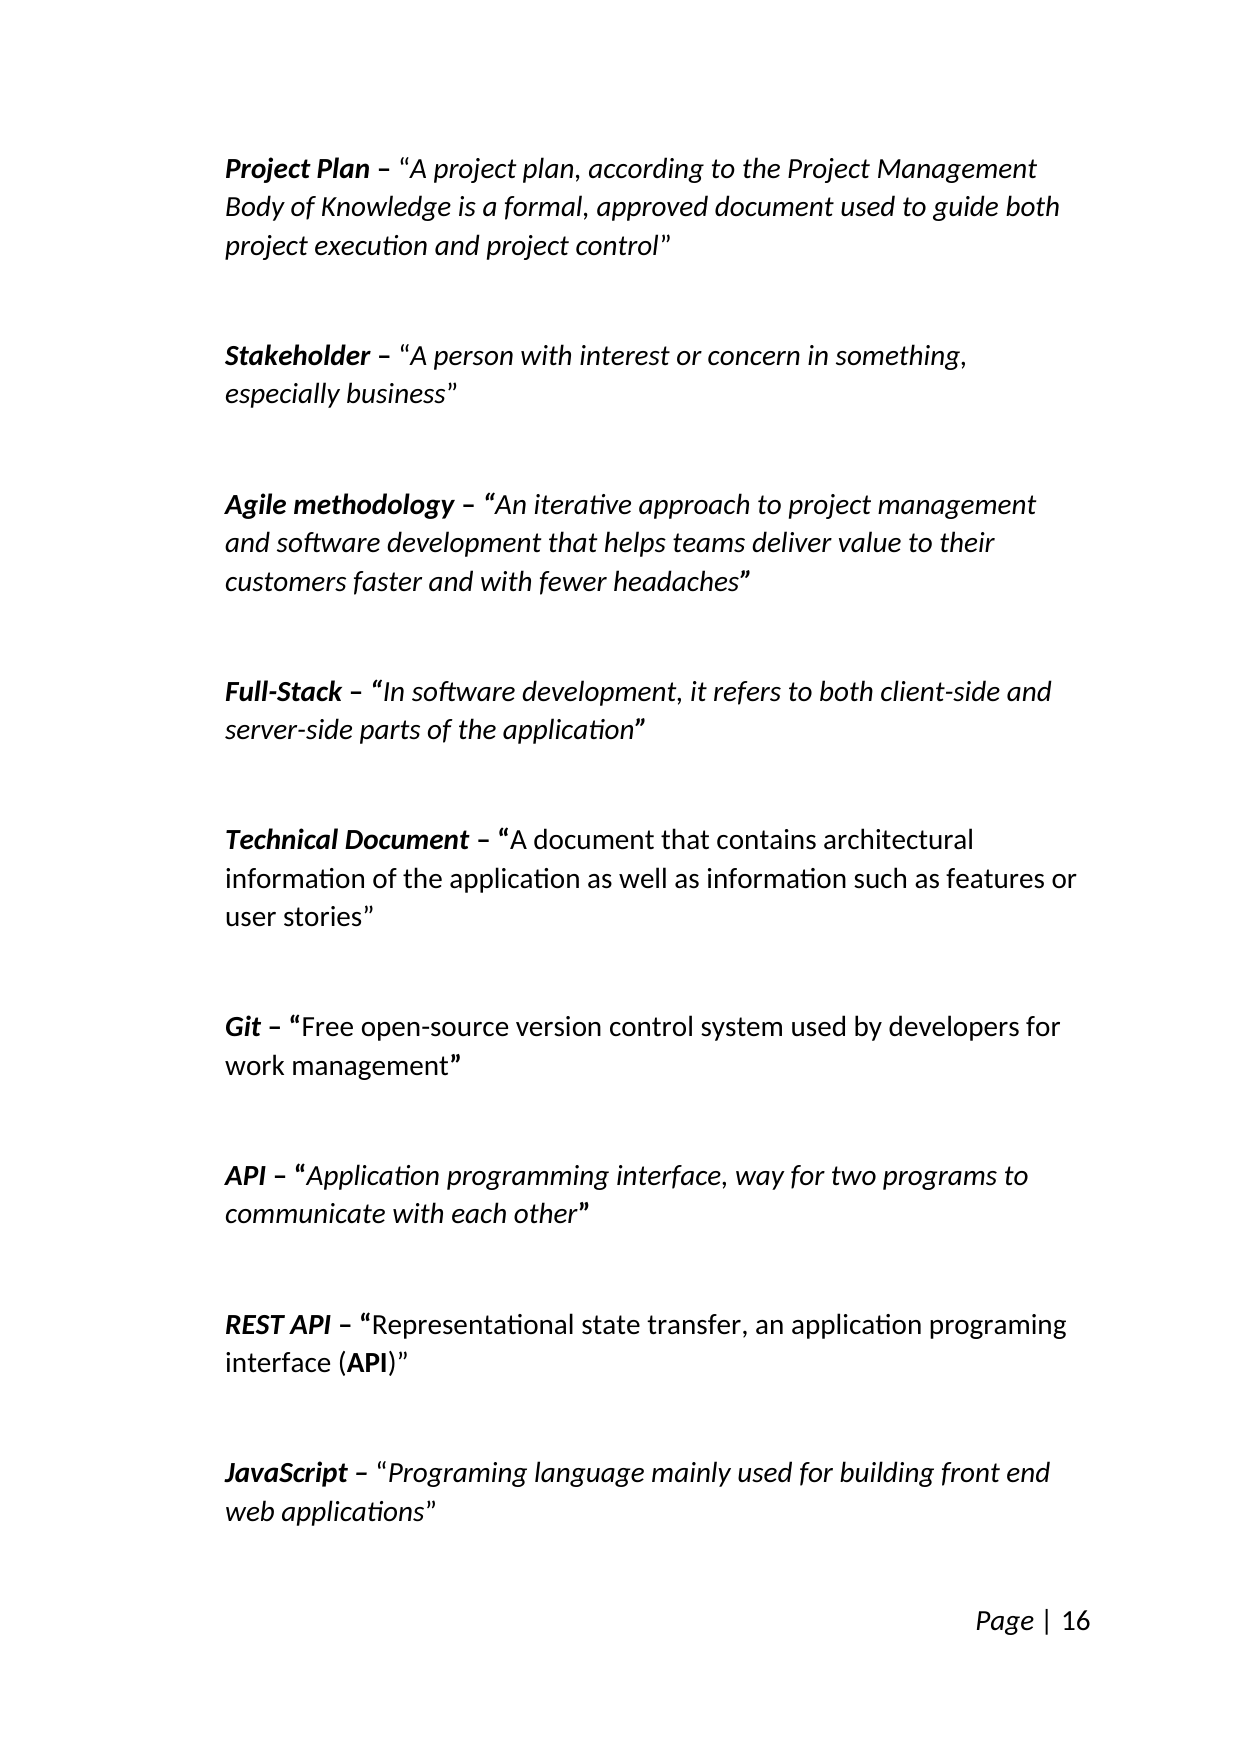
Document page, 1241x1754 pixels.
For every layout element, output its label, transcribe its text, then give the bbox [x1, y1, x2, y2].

text Technical Document – “A document that contains architectural information of the application as well as information such as features or user stories” [225, 821, 1090, 934]
text Full-Stack – “In software development, it refers to both client-side and server-side parts of the application” [225, 673, 1090, 747]
text Stakeholder – “A person with interest or concern in something, especially business” [225, 337, 1090, 411]
text Agile methodology – “An iterative approach to project management and software development that helps teams deliver value to their customers faster and with fewer headaches” [225, 486, 1090, 598]
text REST API – “Representational state transfer, an application programing interface (API)” [225, 1306, 1090, 1380]
text JavaScript – “Programing language mainly used for building front end web applications” [225, 1454, 1090, 1528]
text Git – “Free open-source version control system used by developers for work management” [225, 1008, 1090, 1083]
text API – “Application programming interface, way for two programs to communicate with each other” [225, 1157, 1090, 1231]
text Project Plan – “A project plan, according to the Project Management Body of Knowledge is a formal, approved document used to guide both project execution and project control” [225, 150, 1090, 262]
